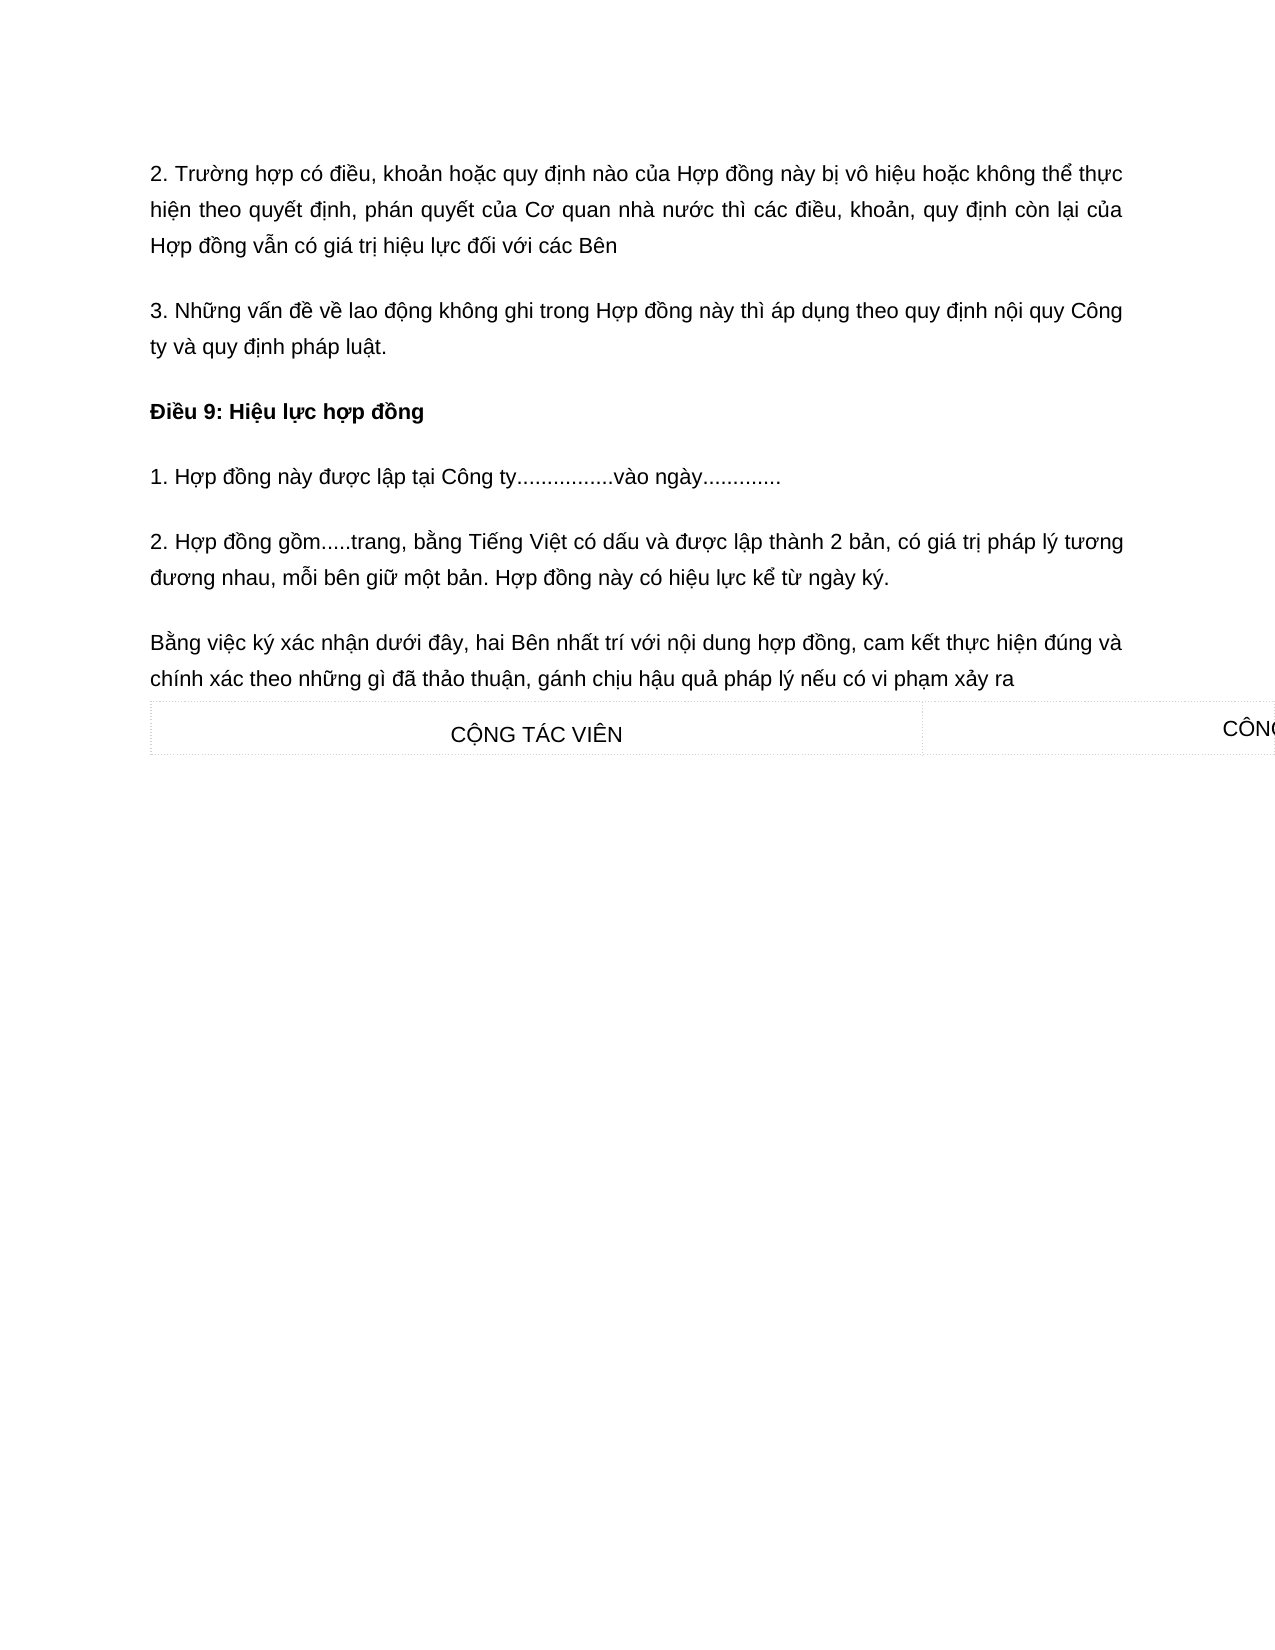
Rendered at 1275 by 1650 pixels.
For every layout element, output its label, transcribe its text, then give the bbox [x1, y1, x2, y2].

text Điều 9: Hiệu lực hợp đồng [150, 388, 1125, 424]
text Bằng việc ký xác nhận dưới đây, hai Bên nhất trí với nội dung hợp đồng, cam kết thực hiện đúng và chính xác theo những gì đã thảo thuận, gánh chịu hậu quả pháp lý nếu có vi phạm xảy ra [150, 619, 1125, 691]
text 2. Trường hợp có điều, khoản hoặc quy định nào của Hợp đồng này bị vô hiệu hoặc không thể thực hiện theo quyết định, phán quyết của Cơ quan nhà nước thì các điều, khoản, quy định còn lại của Hợp đồng vẫn có giá trị hiệu lực đối với các Bên [150, 150, 1125, 258]
text 2. Hợp đồng gồm.....trang, bằng Tiếng Việt có dấu và được lập thành 2 bản, có giá trị pháp lý tương đương nhau, mỗi bên giữ một bản. Hợp đồng này có hiệu lực kể từ ngày ký. [150, 518, 1125, 590]
text 1. Hợp đồng này được lập tại Công ty................vào ngày............. [150, 453, 1125, 489]
table_header CÔNG TY............ [923, 701, 1275, 754]
table_header CỘNG TÁC VIÊN [151, 701, 923, 754]
text 3. Những vấn đề về lao động không ghi trong Hợp đồng này thì áp dụng theo quy định nội quy Công ty và quy định pháp luật. [150, 287, 1125, 359]
